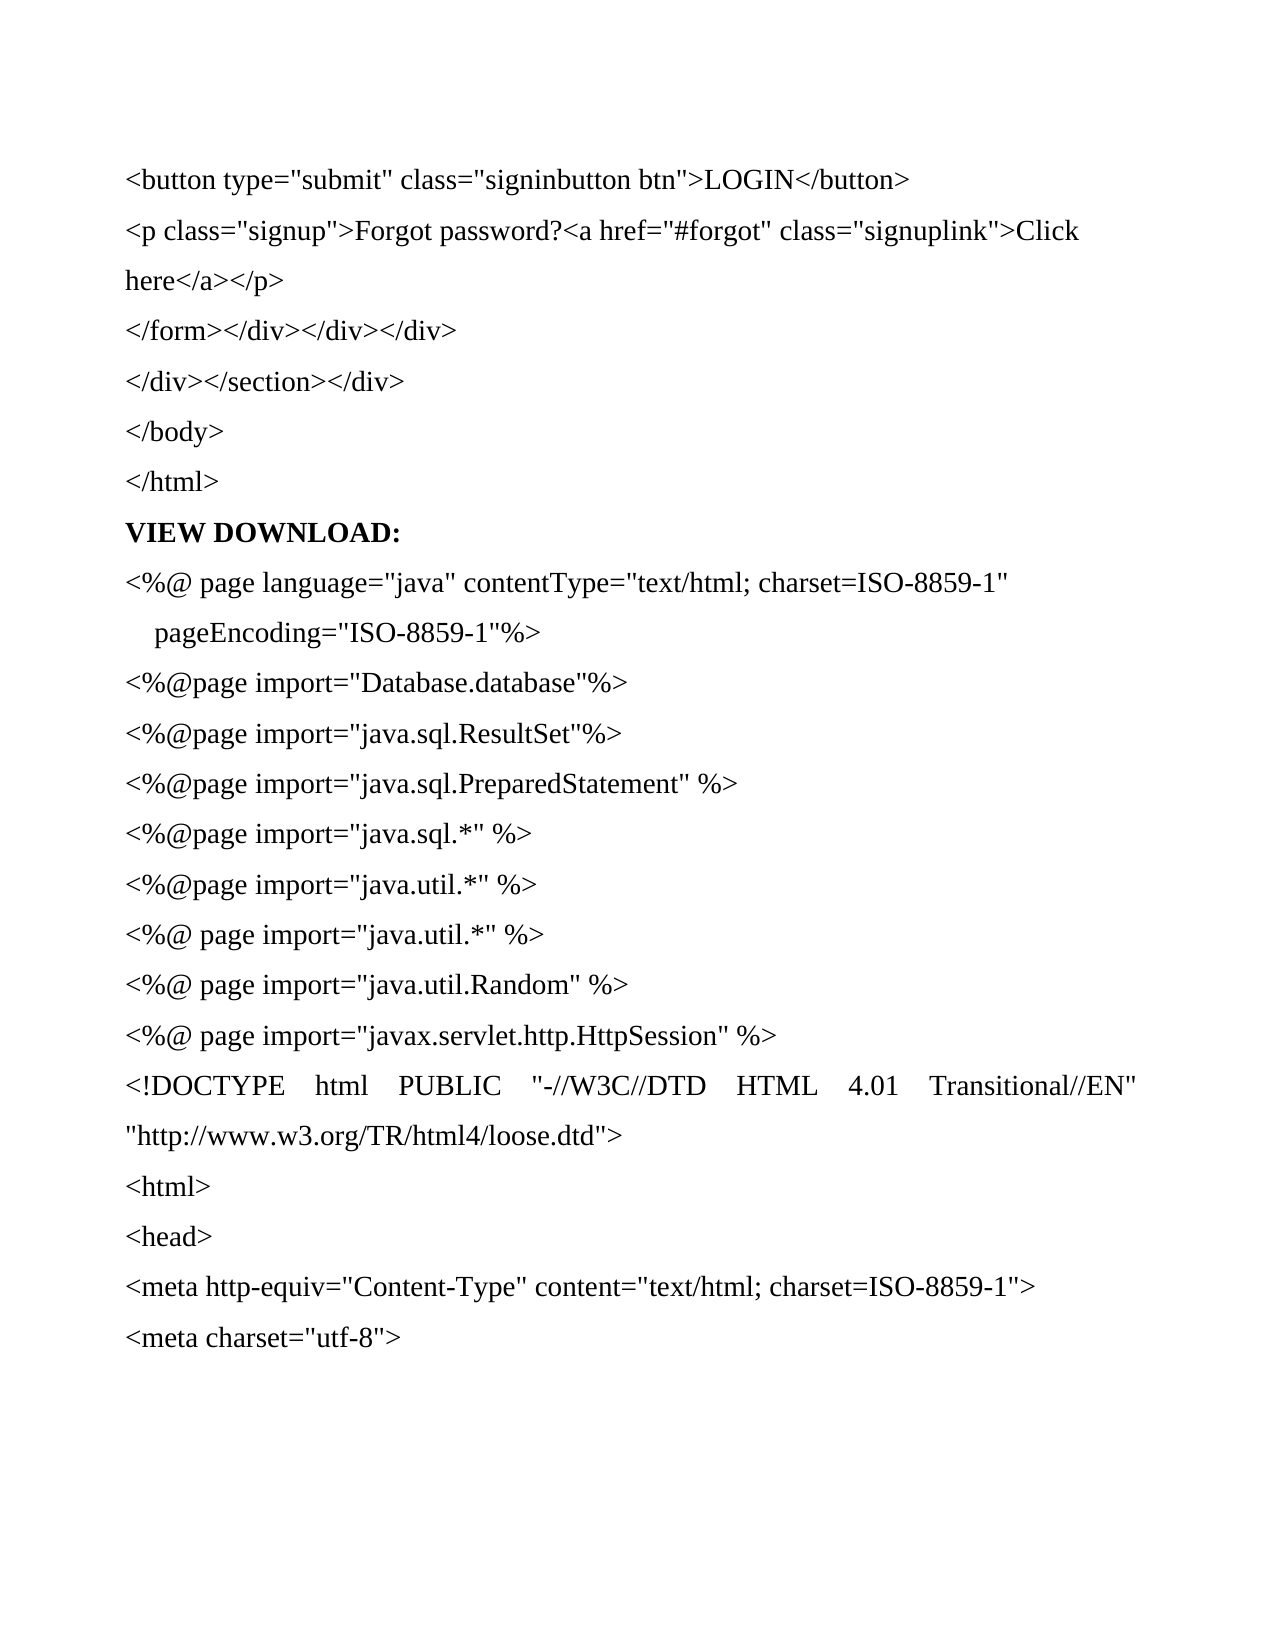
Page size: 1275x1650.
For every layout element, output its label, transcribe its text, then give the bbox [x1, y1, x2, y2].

text <%@page import="java.sql.ResultSet"%> [125, 716, 1137, 749]
text <button type="submit" class="signinbutton btn">LOGIN</button> [125, 162, 1137, 196]
text <meta charset="utf-8"> [125, 1320, 1137, 1353]
text </html> [125, 464, 1137, 498]
text <p class="signup">Forgot password?<a href="#forgot" class="signuplink">Click here</a></p> [125, 213, 1137, 297]
text <%@ page import="java.util.*" %> [125, 917, 1137, 951]
text <%@page import="java.util.*" %> [125, 867, 1137, 900]
text <!DOCTYPE html PUBLIC "-//W3C//DTD HTML 4.01 Transitional//EN" "http://www.w3.org/TR/html4/loose.dtd"> [125, 1068, 1137, 1152]
text </form></div></div></div> [125, 313, 1137, 347]
text </body> [125, 414, 1137, 448]
text VIEW DOWNLOAD: [125, 515, 1137, 548]
text <%@ page import="javax.servlet.http.HttpSession" %> [125, 1018, 1137, 1051]
text <meta http-equiv="Content-Type" content="text/html; charset=ISO-8859-1"> [125, 1269, 1137, 1303]
text <%@page import="Database.database"%> [125, 666, 1137, 699]
text <head> [125, 1219, 1137, 1253]
text <html> [125, 1169, 1137, 1202]
text <%@page import="java.sql.*" %> [125, 817, 1137, 850]
text <%@ page import="java.util.Random" %> [125, 967, 1137, 1001]
text <%@ page language="java" contentType="text/html; charset=ISO-8859-1" [125, 565, 1137, 598]
text <%@page import="java.sql.PreparedStatement" %> [125, 766, 1137, 800]
text pageEncoding="ISO-8859-1"%> [125, 615, 1137, 649]
text </div></section></div> [125, 364, 1137, 397]
